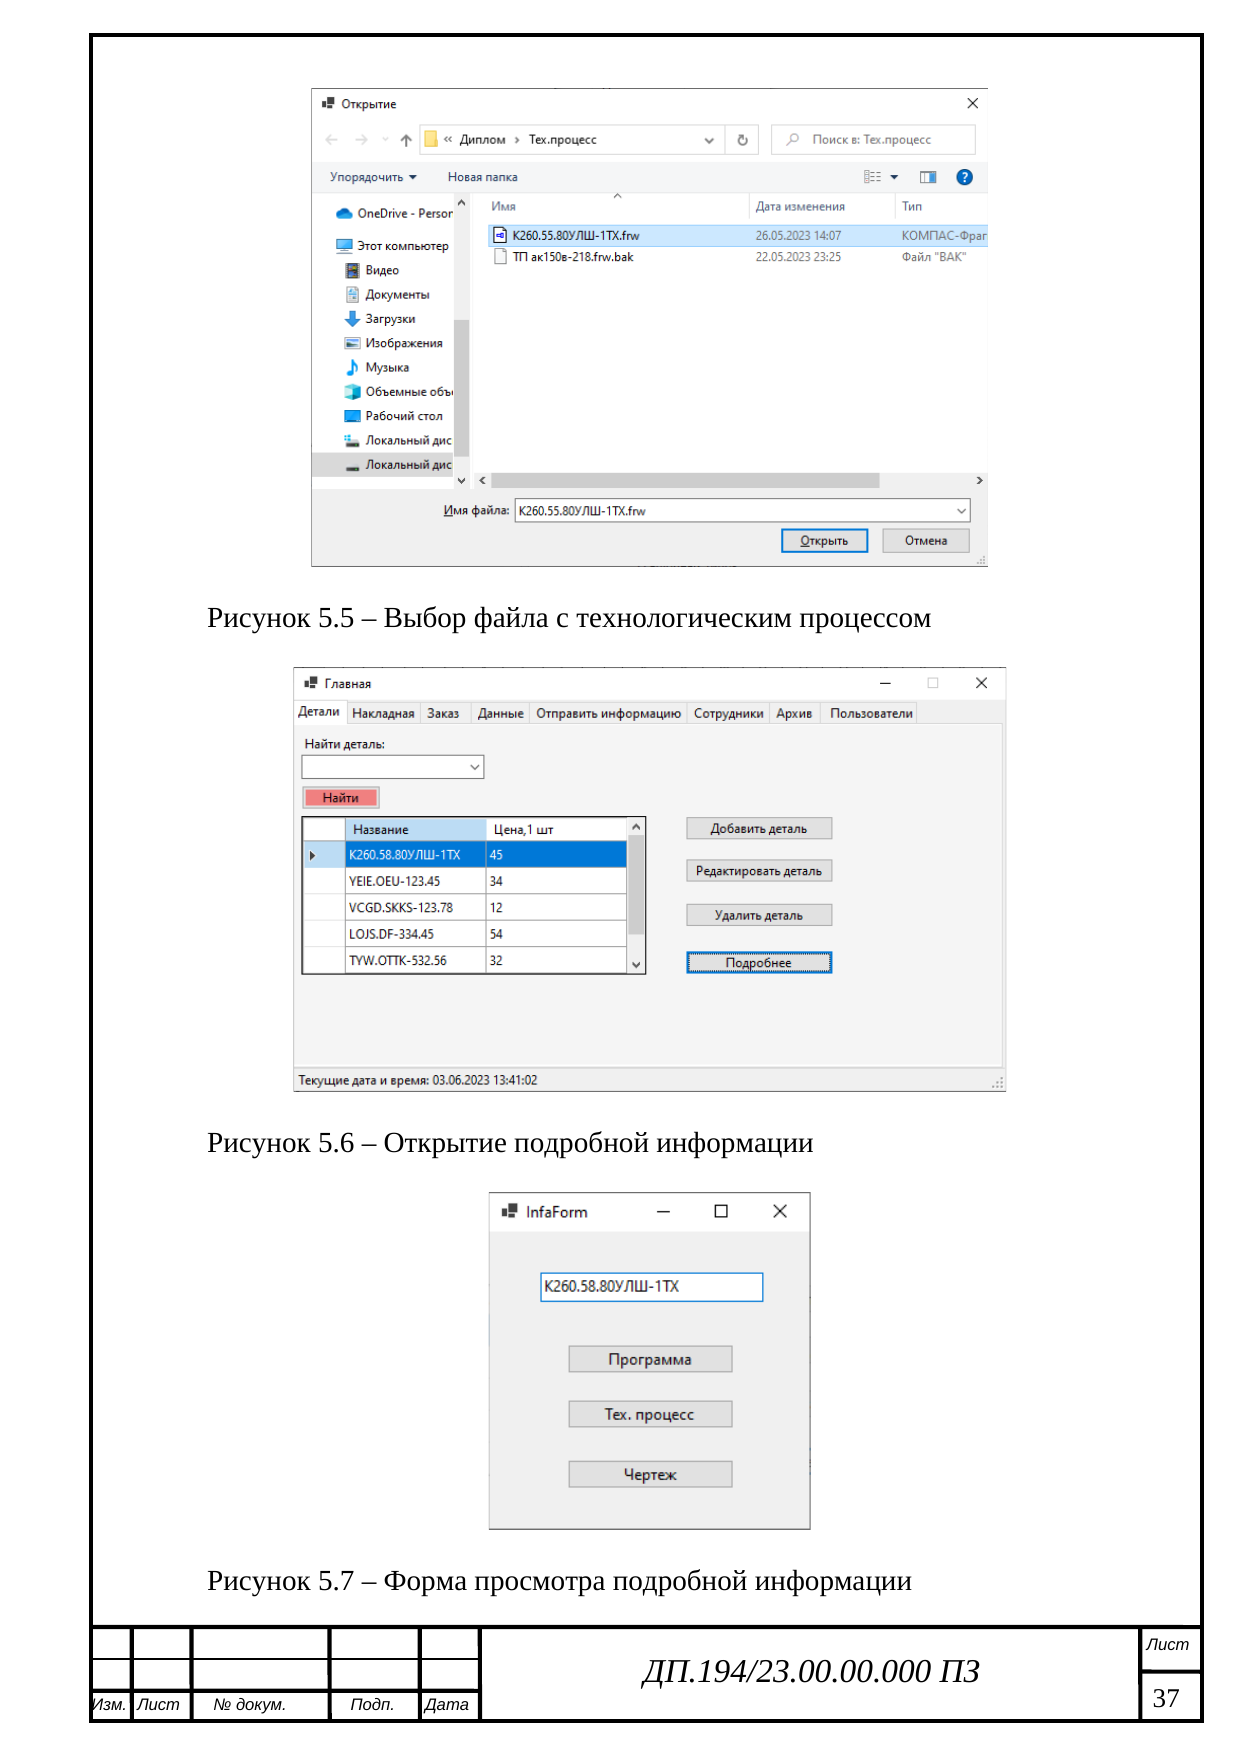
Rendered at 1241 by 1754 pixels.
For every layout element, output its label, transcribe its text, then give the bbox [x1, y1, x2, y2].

picture [311, 88, 988, 567]
picture [488, 1192, 811, 1530]
text Рисунок 5.6 – Открытие подробной информации [133, 1126, 1167, 1159]
text Рисунок 5.7 – Форма просмотра подробной информации [133, 1563, 1167, 1597]
text Рисунок 5.5 – Выбор файла с технологическим процессом [133, 601, 1167, 634]
picture [293, 667, 1007, 1092]
